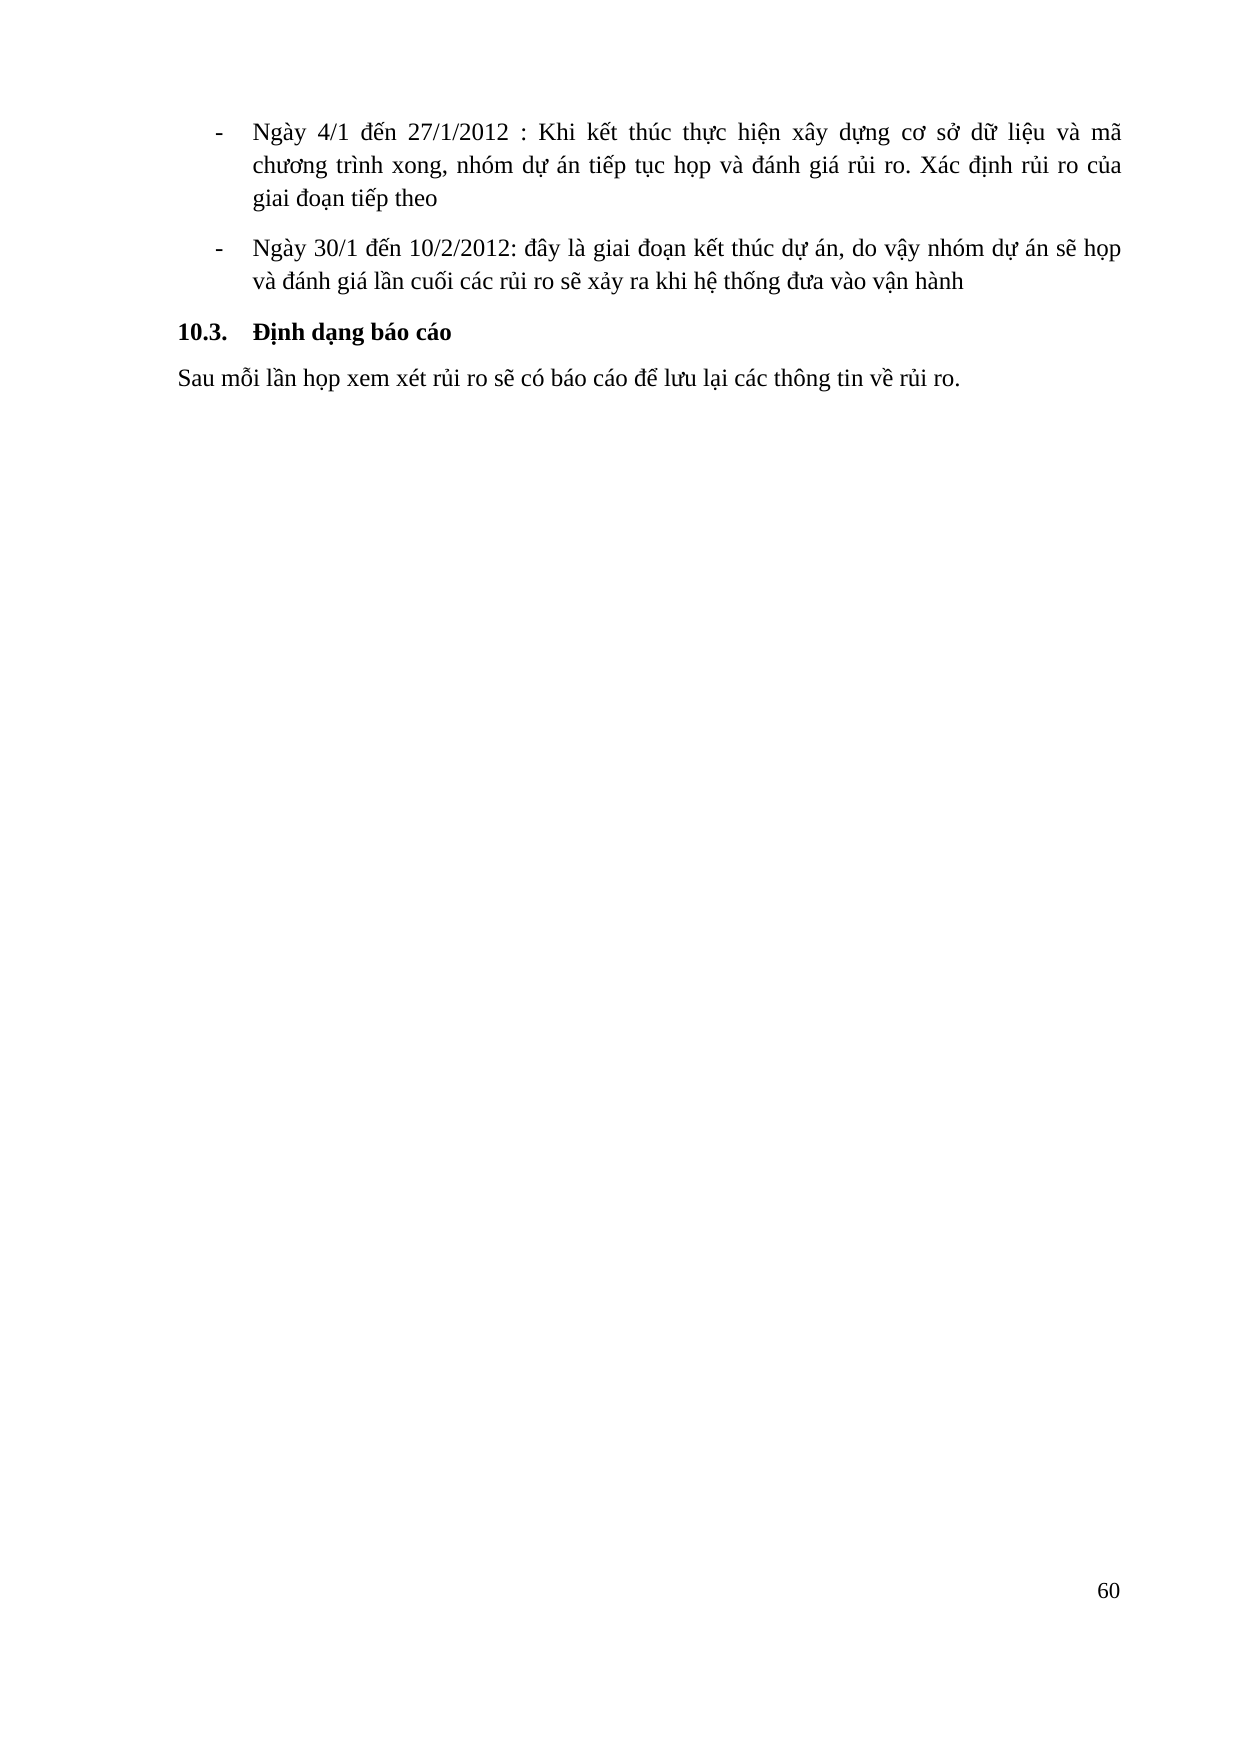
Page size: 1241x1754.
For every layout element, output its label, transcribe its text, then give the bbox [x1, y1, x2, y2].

list Ngày 30/1 đến 10/2/2012: đây là giai đoạn kết thúc dự án, do vậy nhóm dự án sẽ họp và đánh giá lần cuối các rủi ro sẽ xảy ra khi hệ thống đưa vào vận hành [215, 233, 1122, 295]
list Ngày 4/1 đến 27/1/2012 : Khi kết thúc thực hiện xây dựng cơ sở dữ liệu và mã chương trình xong, nhóm dự án tiếp tục họp và đánh giá rủi ro. Xác định rủi ro của giai đoạn tiếp theo [215, 117, 1122, 211]
subtitle Định dạng báo cáo [177, 317, 1146, 346]
text Sau mỗi lần họp xem xét rủi ro sẽ có báo cáo để lưu lại các thông tin về rủi ro. [177, 363, 1146, 392]
